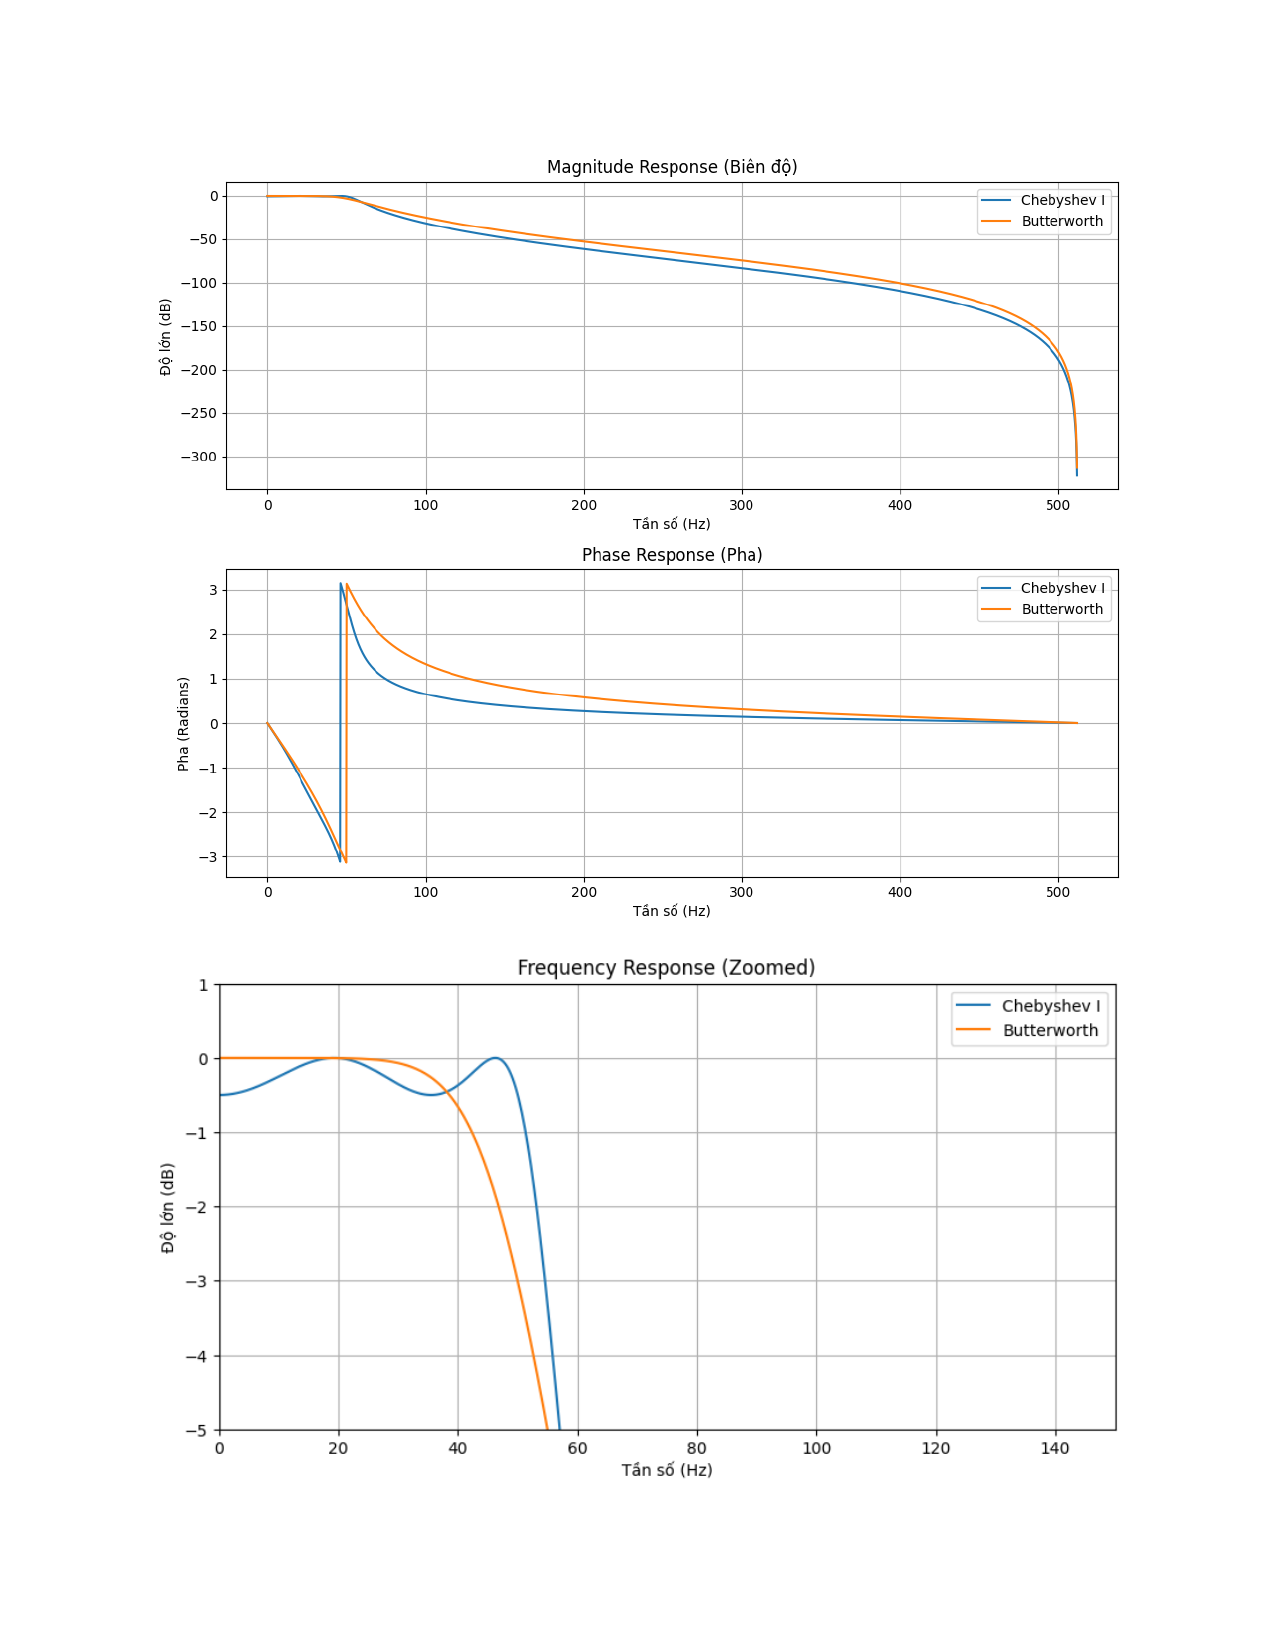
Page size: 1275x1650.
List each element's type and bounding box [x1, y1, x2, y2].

picture [150, 947, 1125, 1491]
picture [150, 150, 1125, 929]
